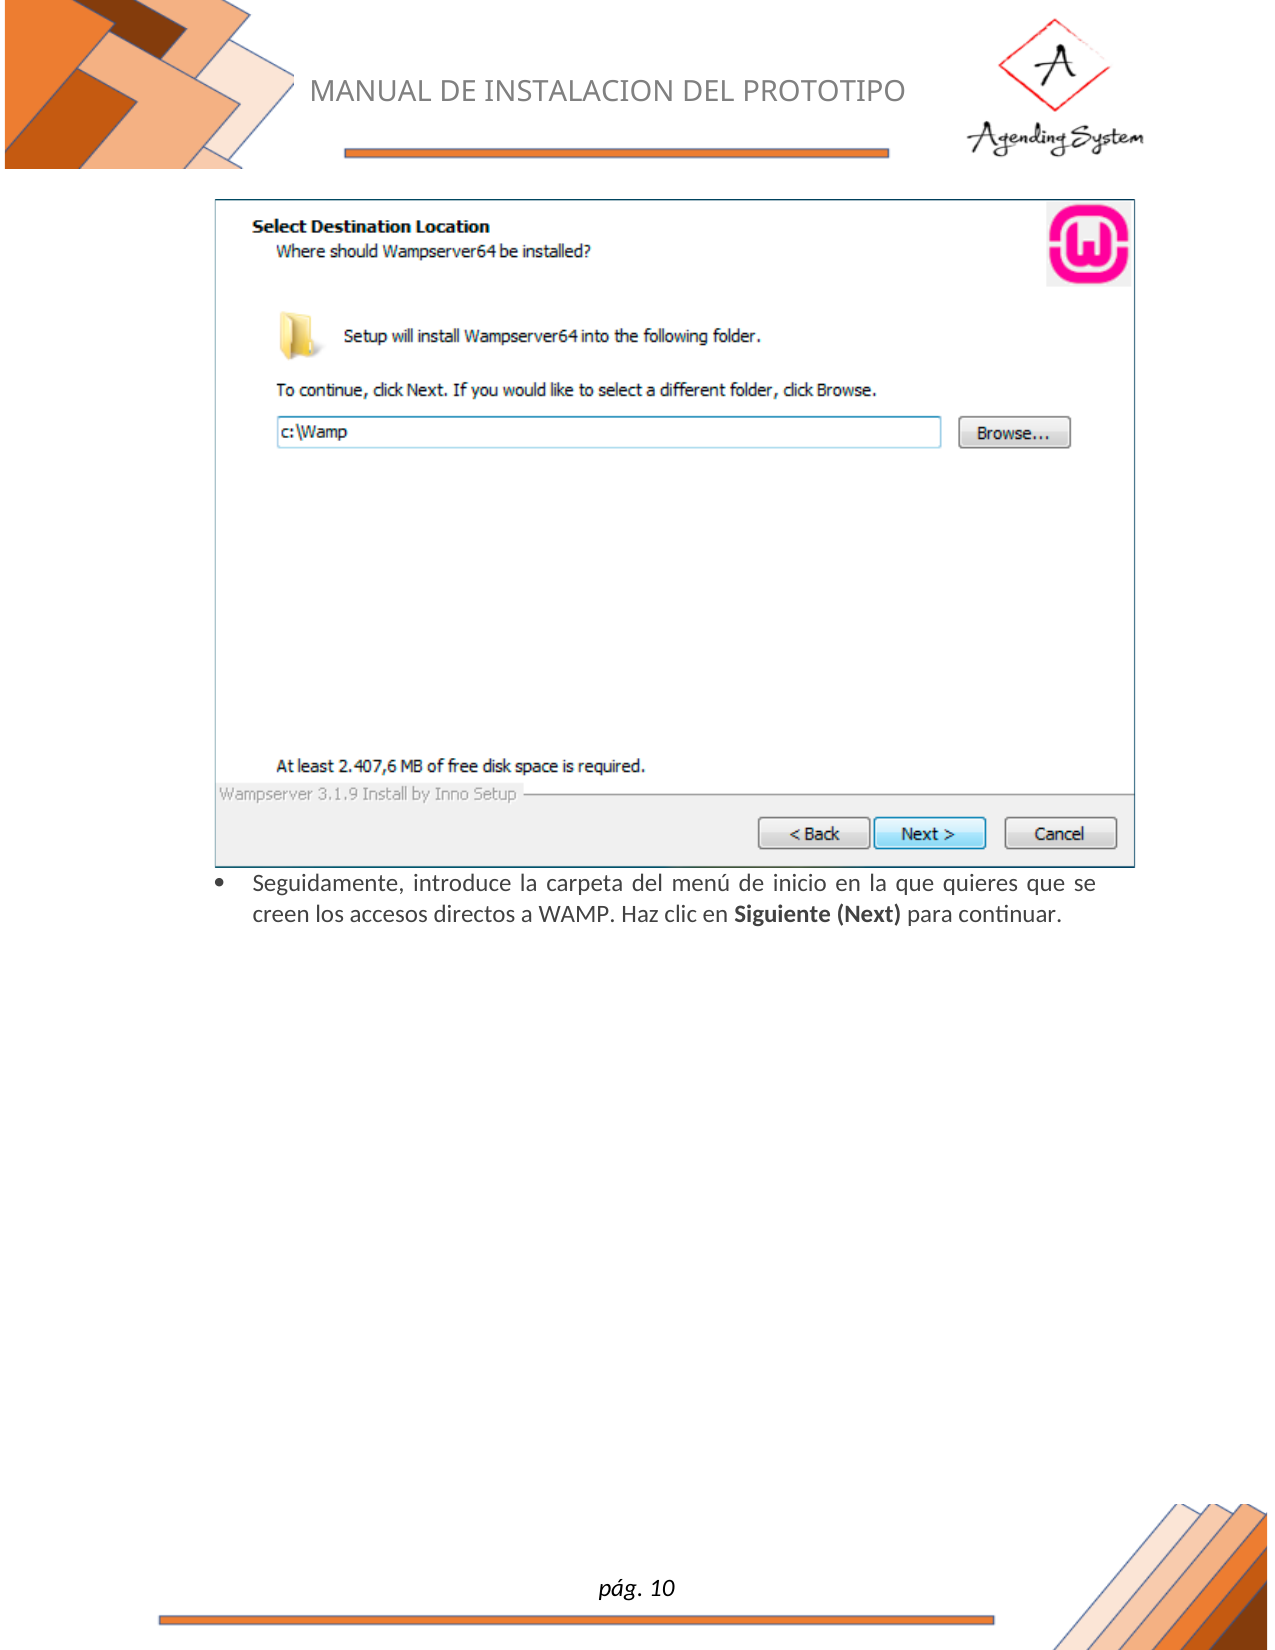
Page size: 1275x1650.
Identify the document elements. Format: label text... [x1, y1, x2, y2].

picture [4, 0, 1269, 169]
list Seguidamente, introduce la carpeta del menú de inicio en la que quieres que se creen los accesos directos a WAMP. Haz clic en Siguiente (Next) para continuar. [215, 868, 1098, 928]
picture [214, 199, 1136, 868]
picture [3, 1504, 1268, 1650]
